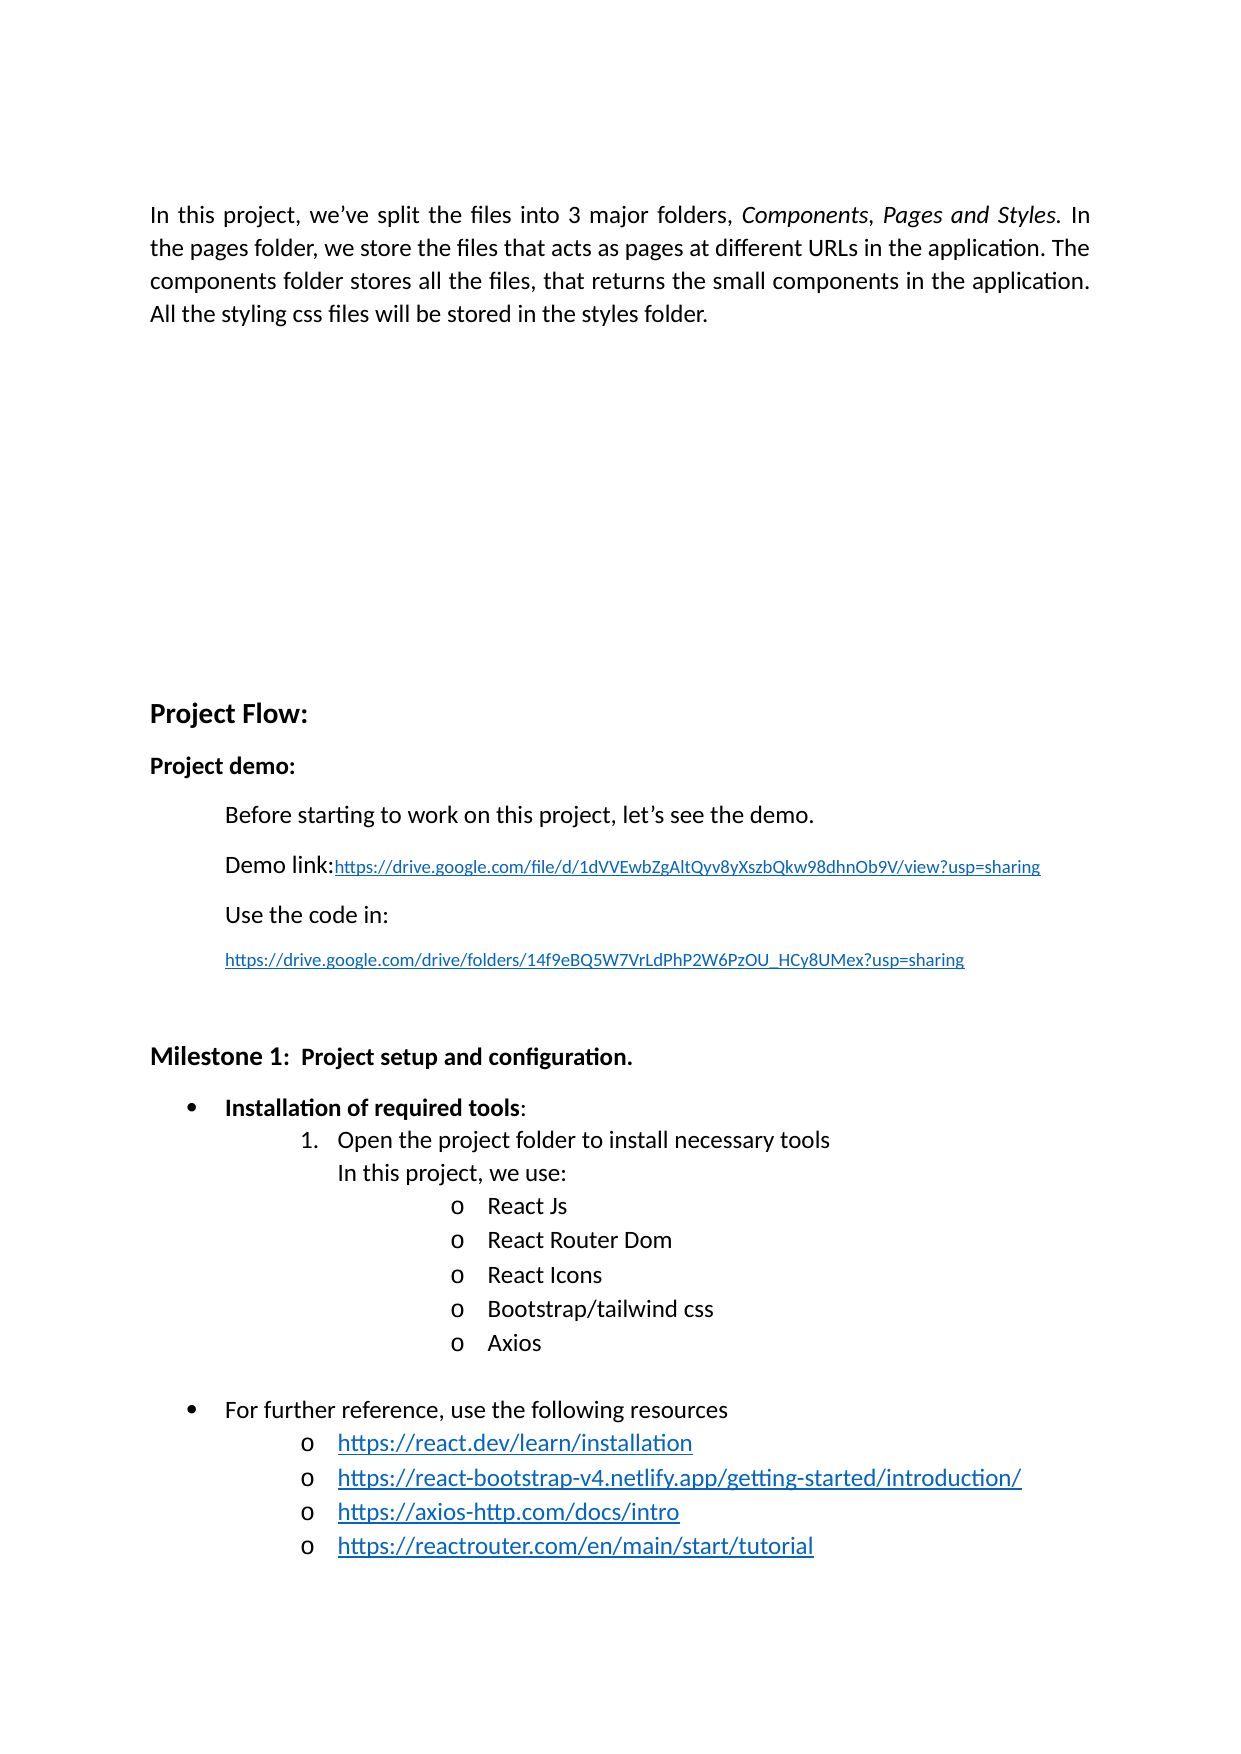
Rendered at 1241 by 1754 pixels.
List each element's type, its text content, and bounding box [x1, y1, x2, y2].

text Before starting to work on this project, let’s see the demo. [150, 800, 1090, 830]
list React Router Dom [450, 1225, 1090, 1256]
list React Icons [450, 1259, 1090, 1291]
text In this project, we’ve split the files into 3 major folders, Components, Pages and Styles. In the pages folder, we store the files that acts as pages at different URLs in the application. The components folder stores all the files, that returns the small components in the application. All the styling css files will be stored in the styles folder. [150, 199, 1090, 329]
text Demo link:https://drive.google.com/file/d/1dVVEwbZgAltQyv8yXszbQkw98dhnOb9V/view?usp=sharing [225, 849, 1090, 880]
text https://drive.google.com/drive/folders/14f9eBQ5W7VrLdPhP2W6PzOU_HCy8UMex?usp=sharing [150, 948, 1090, 971]
list https://react-bootstrap-v4.netlify.app/getting-started/introduction/ [300, 1462, 1090, 1494]
list In this project, we use: [337, 1157, 1090, 1188]
list https://react.dev/learn/installation [300, 1428, 1090, 1459]
list React Js [450, 1190, 1090, 1222]
list Bootstrap/tailwind css [450, 1293, 1090, 1325]
text Project Flow: [150, 695, 1090, 731]
list For further reference, use the following resources [187, 1395, 1090, 1425]
text Project demo: [150, 750, 1090, 781]
list https://axios-http.com/docs/intro [300, 1496, 1090, 1528]
list Installation of required tools: [187, 1092, 1090, 1122]
text Milestone 1: Project setup and configuration. [150, 1039, 1090, 1072]
list Open the project folder to install necessary tools [300, 1124, 1090, 1155]
text Use the code in: [225, 899, 1090, 929]
list https://reactrouter.com/en/main/start/tutorial [300, 1530, 1090, 1562]
list Axios [450, 1327, 1090, 1359]
